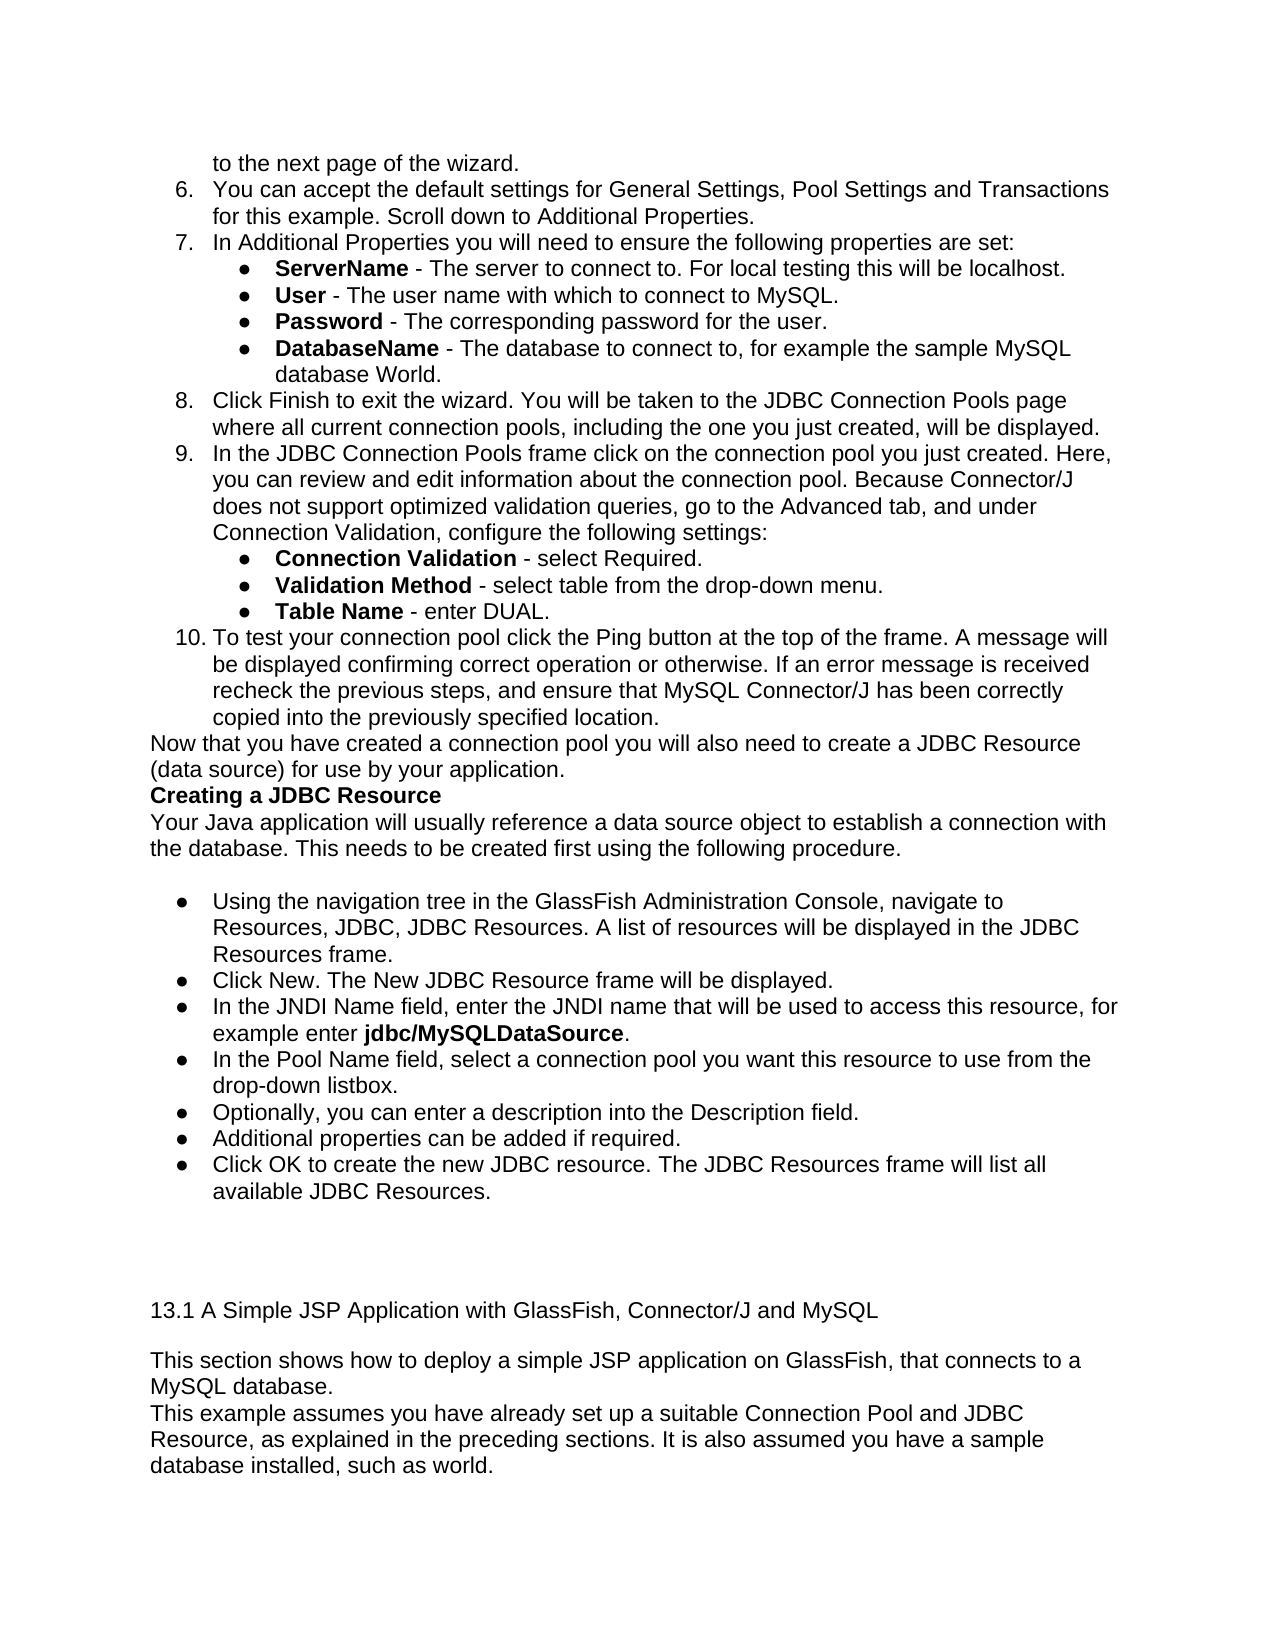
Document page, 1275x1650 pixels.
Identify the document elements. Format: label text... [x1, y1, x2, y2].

list In the JNDI Name field, enter the JNDI name that will be used to access this resource, for example enter jdbc/MySQLDataSource. [175, 993, 1125, 1046]
text Your Java application will usually reference a data source object to establish a connection with the database. This needs to be created first using the following procedure. [150, 809, 1125, 862]
list Using the navigation tree in the GlassFish Administration Console, navigate to Resources, JDBC, JDBC Resources. A list of resources will be displayed in the JDBC Resources frame. [175, 888, 1125, 967]
text Creating a JDBC Resource [150, 782, 1125, 809]
list ServerName - The server to connect to. For local testing this will be localhost. [237, 255, 1125, 282]
list Validation Method - select table from the drop-down menu. [237, 572, 1125, 598]
list User - The user name with which to connect to MySQL. [237, 282, 1125, 308]
list Click New. The New JDBC Resource frame will be displayed. [175, 967, 1125, 993]
list Click OK to create the new JDBC resource. The JDBC Resources frame will list all available JDBC Resources. [175, 1151, 1125, 1204]
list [175, 150, 1125, 176]
text This section shows how to deploy a simple JSP application on GlassFish, that connects to a MySQL database. [150, 1347, 1125, 1399]
list Table Name - enter DUAL. [237, 598, 1125, 624]
list In Additional Properties you will need to ensure the following properties are set: [175, 229, 1125, 255]
list You can accept the default settings for General Settings, Pool Settings and Transactions for this example. Scroll down to Additional Properties. [175, 176, 1125, 229]
list Connection Validation - select Required. [237, 545, 1125, 572]
list To test your connection pool click the Ping button at the top of the frame. A message will be displayed confirming correct operation or otherwise. If an error message is received recheck the previous steps, and ensure that MySQL Connector/J has been correctly copied into the previously specified location. [175, 624, 1125, 730]
text This example assumes you have already set up a suitable Connection Pool and JDBC Resource, as explained in the preceding sections. It is also assumed you have a sample database installed, such as world. [150, 1399, 1125, 1479]
list In the Pool Name field, select a connection pool you want this resource to use from the drop-down listbox. [175, 1046, 1125, 1099]
list Click Finish to exit the wizard. You will be taken to the JDBC Connection Pools page where all current connection pools, including the one you just created, will be displayed. [175, 387, 1125, 440]
text 13.1 A Simple JSP Application with GlassFish, Connector/J and MySQL [150, 1297, 1125, 1323]
list DatabaseName - The database to connect to, for example the sample MySQL database World. [237, 334, 1125, 387]
text Now that you have created a connection pool you will also need to create a JDBC Resource (data source) for use by your application. [150, 730, 1125, 782]
list Additional properties can be added if required. [175, 1125, 1125, 1151]
list In the JDBC Connection Pools frame click on the connection pool you just created. Here, you can review and edit information about the connection pool. Because Connector/J does not support optimized validation queries, go to the Advanced tab, and under Connection Validation, configure the following settings: [175, 440, 1125, 545]
list Password - The corresponding password for the user. [237, 308, 1125, 334]
list Optionally, you can enter a description into the Description field. [175, 1099, 1125, 1125]
